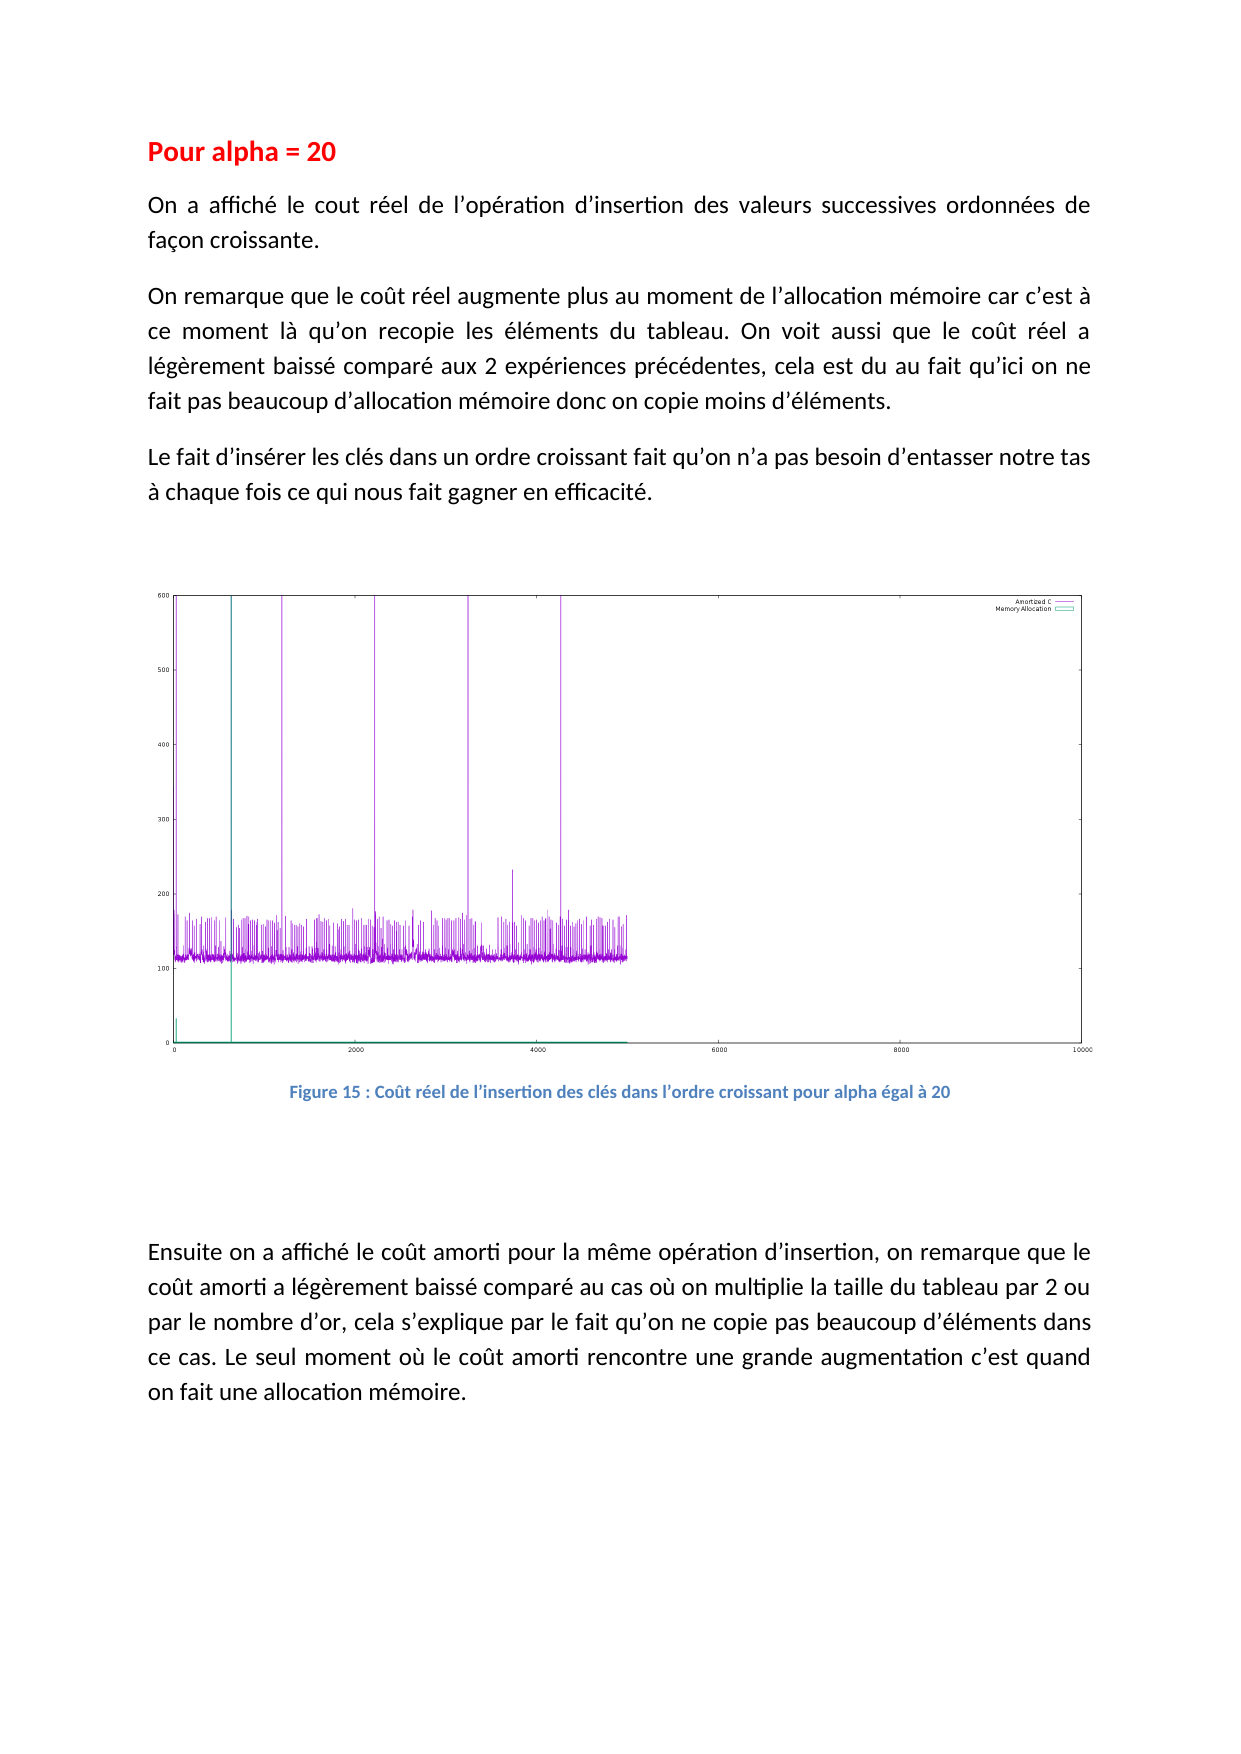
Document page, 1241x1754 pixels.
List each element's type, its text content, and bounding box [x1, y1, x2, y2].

picture [147, 587, 1093, 1056]
text Le fait d’insérer les clés dans un ordre croissant fait qu’on n’a pas besoin d’entasser notre tas à chaque fois ce qui nous fait gagner en efficacité. [148, 441, 1093, 507]
text On a affiché le cout réel de l’opération d’insertion des valeurs successives ordonnées de façon croissante. [148, 189, 1093, 255]
text Pour alpha = 20 [148, 133, 1093, 168]
text Ensuite on a affiché le coût amorti pour la même opération d’insertion, on remarque que le coût amorti a légèrement baissé comparé au cas où on multiplie la taille du tableau par 2 ou par le nombre d’or, cela s’explique par le fait qu’on ne copie pas beaucoup d’éléments dans ce cas. Le seul moment où le coût amorti rencontre une grande augmentation c’est quand on fait une allocation mémoire. [148, 1236, 1093, 1407]
text On remarque que le coût réel augmente plus au moment de l’allocation mémoire car c’est à ce moment là qu’on recopie les éléments du tableau. On voit aussi que le coût réel a légèrement baissé comparé aux 2 expériences précédentes, cela est du au fait qu’ici on ne fait pas beaucoup d’allocation mémoire donc on copie moins d’éléments. [148, 280, 1093, 416]
